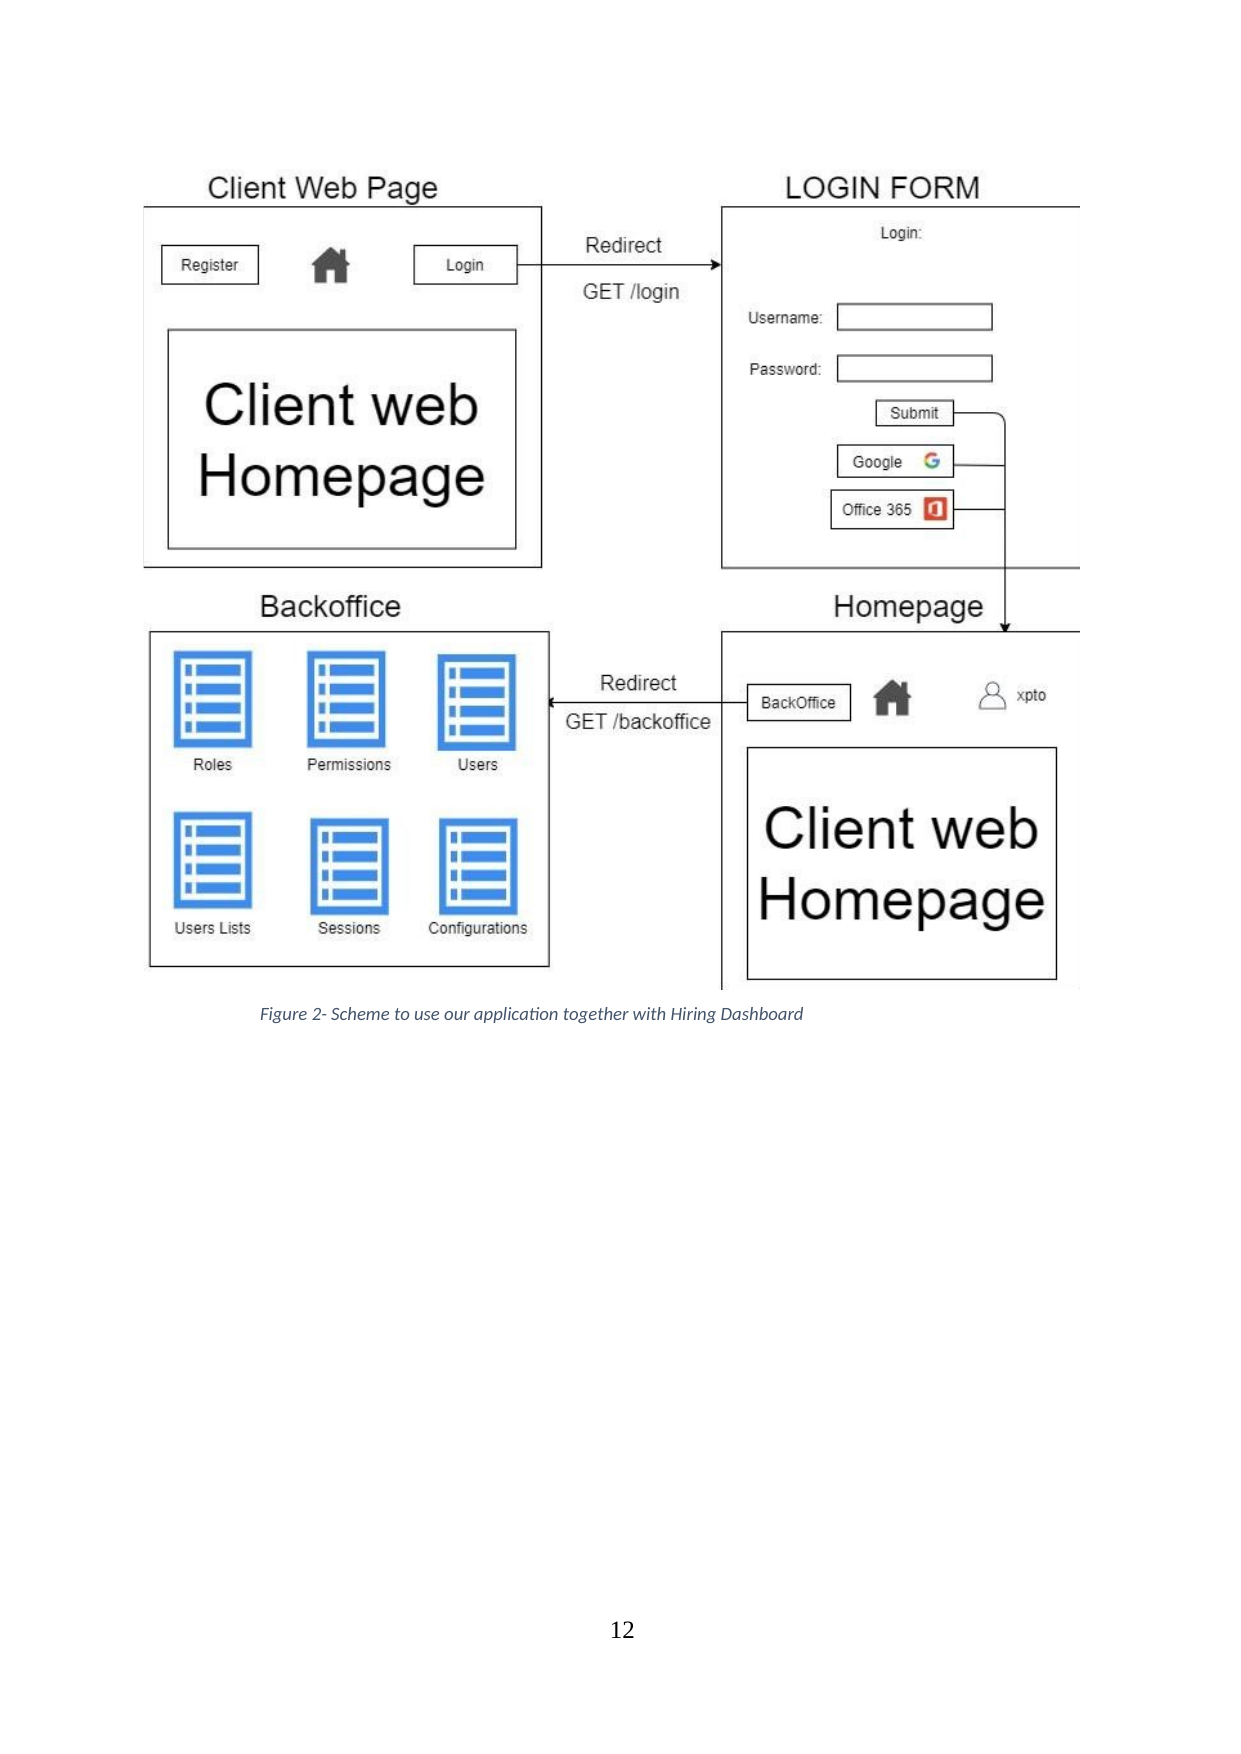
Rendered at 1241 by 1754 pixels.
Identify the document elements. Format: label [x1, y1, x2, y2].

picture [142, 169, 1079, 988]
